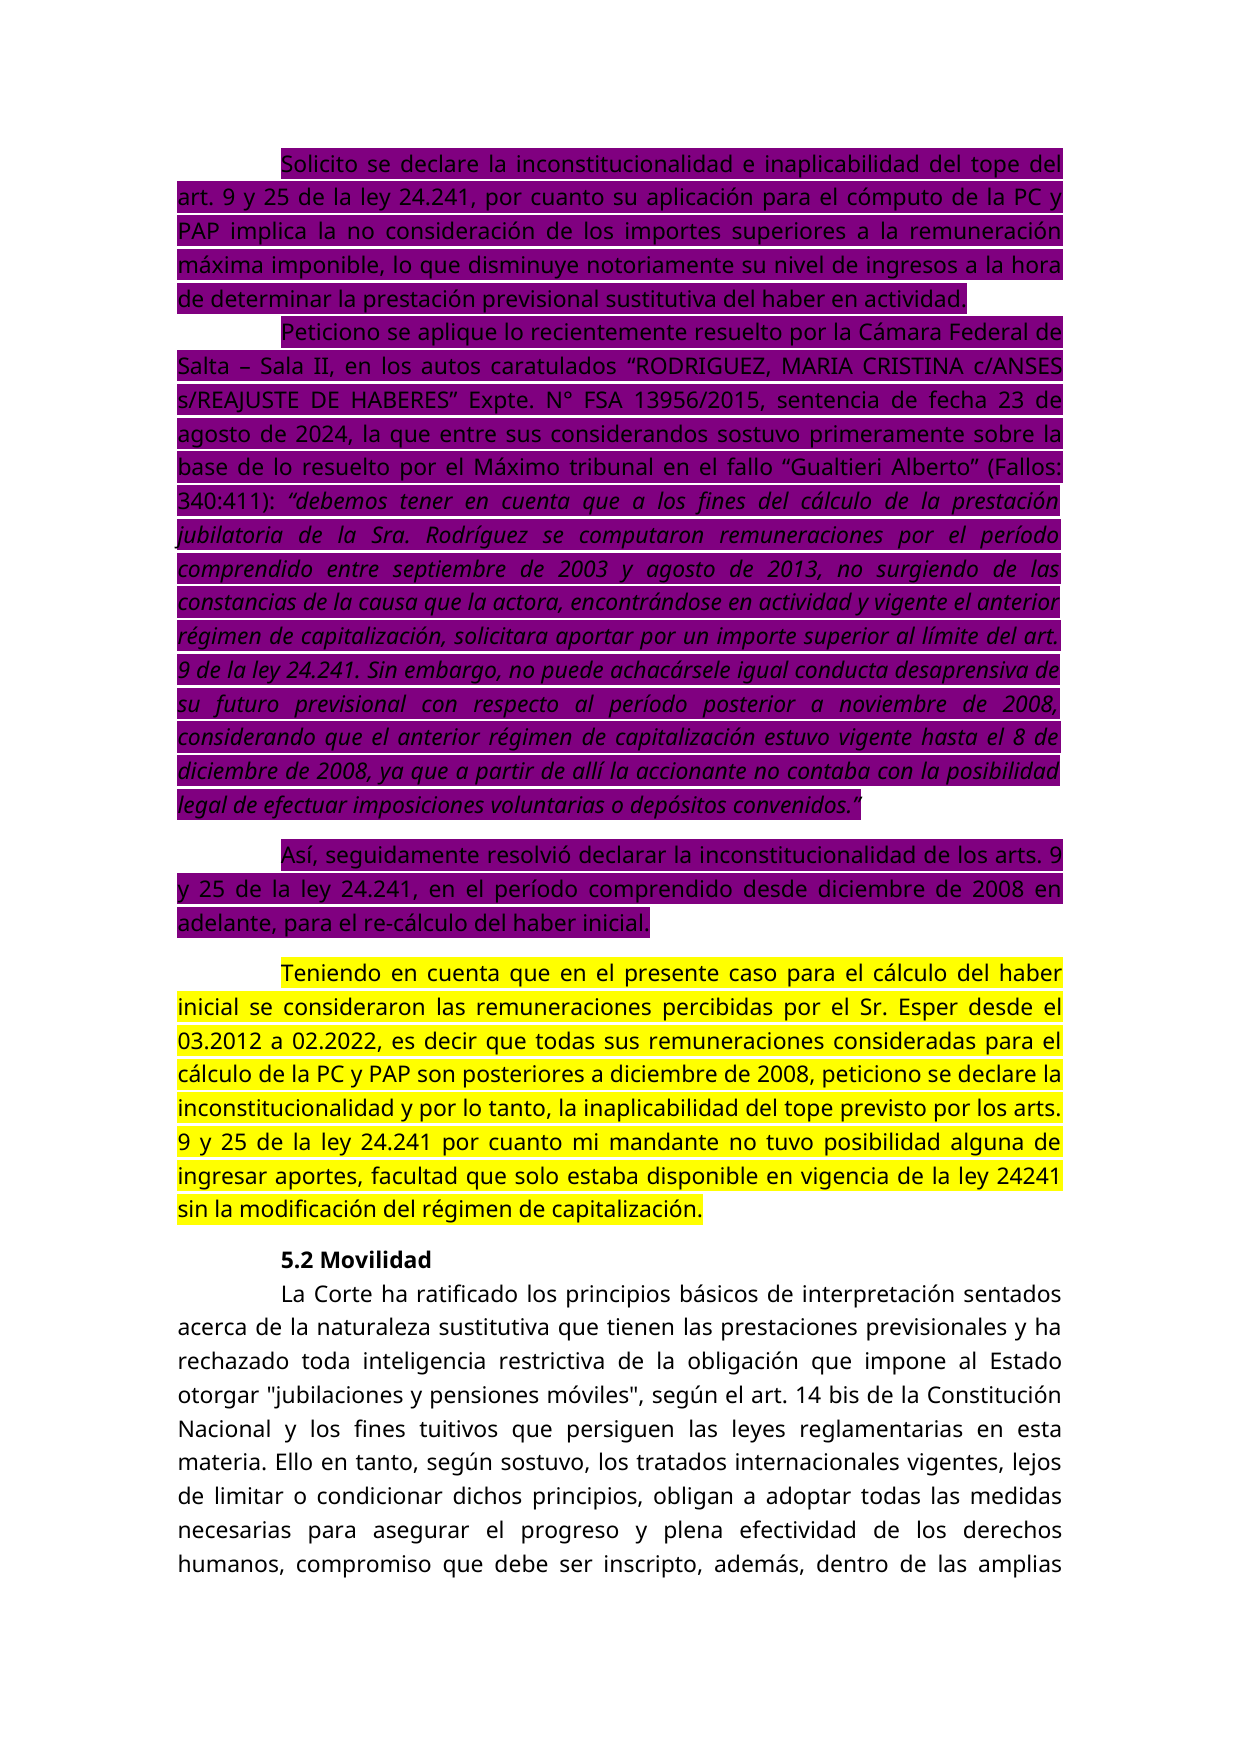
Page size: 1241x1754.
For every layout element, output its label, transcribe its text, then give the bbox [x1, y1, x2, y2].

text Así, seguidamente resolvió declarar la inconstitucionalidad de los arts. 9 y 25 de la ley 24.241, en el período comprendido desde diciembre de 2008 en adelante, para el re-cálculo del haber inicial. [177, 904, 1063, 938]
text Así, seguidamente resolvió declarar la inconstitucionalidad de los arts. 9 y 25 de la ley 24.241, en el período comprendido desde diciembre de 2008 en adelante, para el re-cálculo del haber inicial. [177, 839, 1063, 873]
text 5.2 Movilidad [177, 1244, 1063, 1275]
